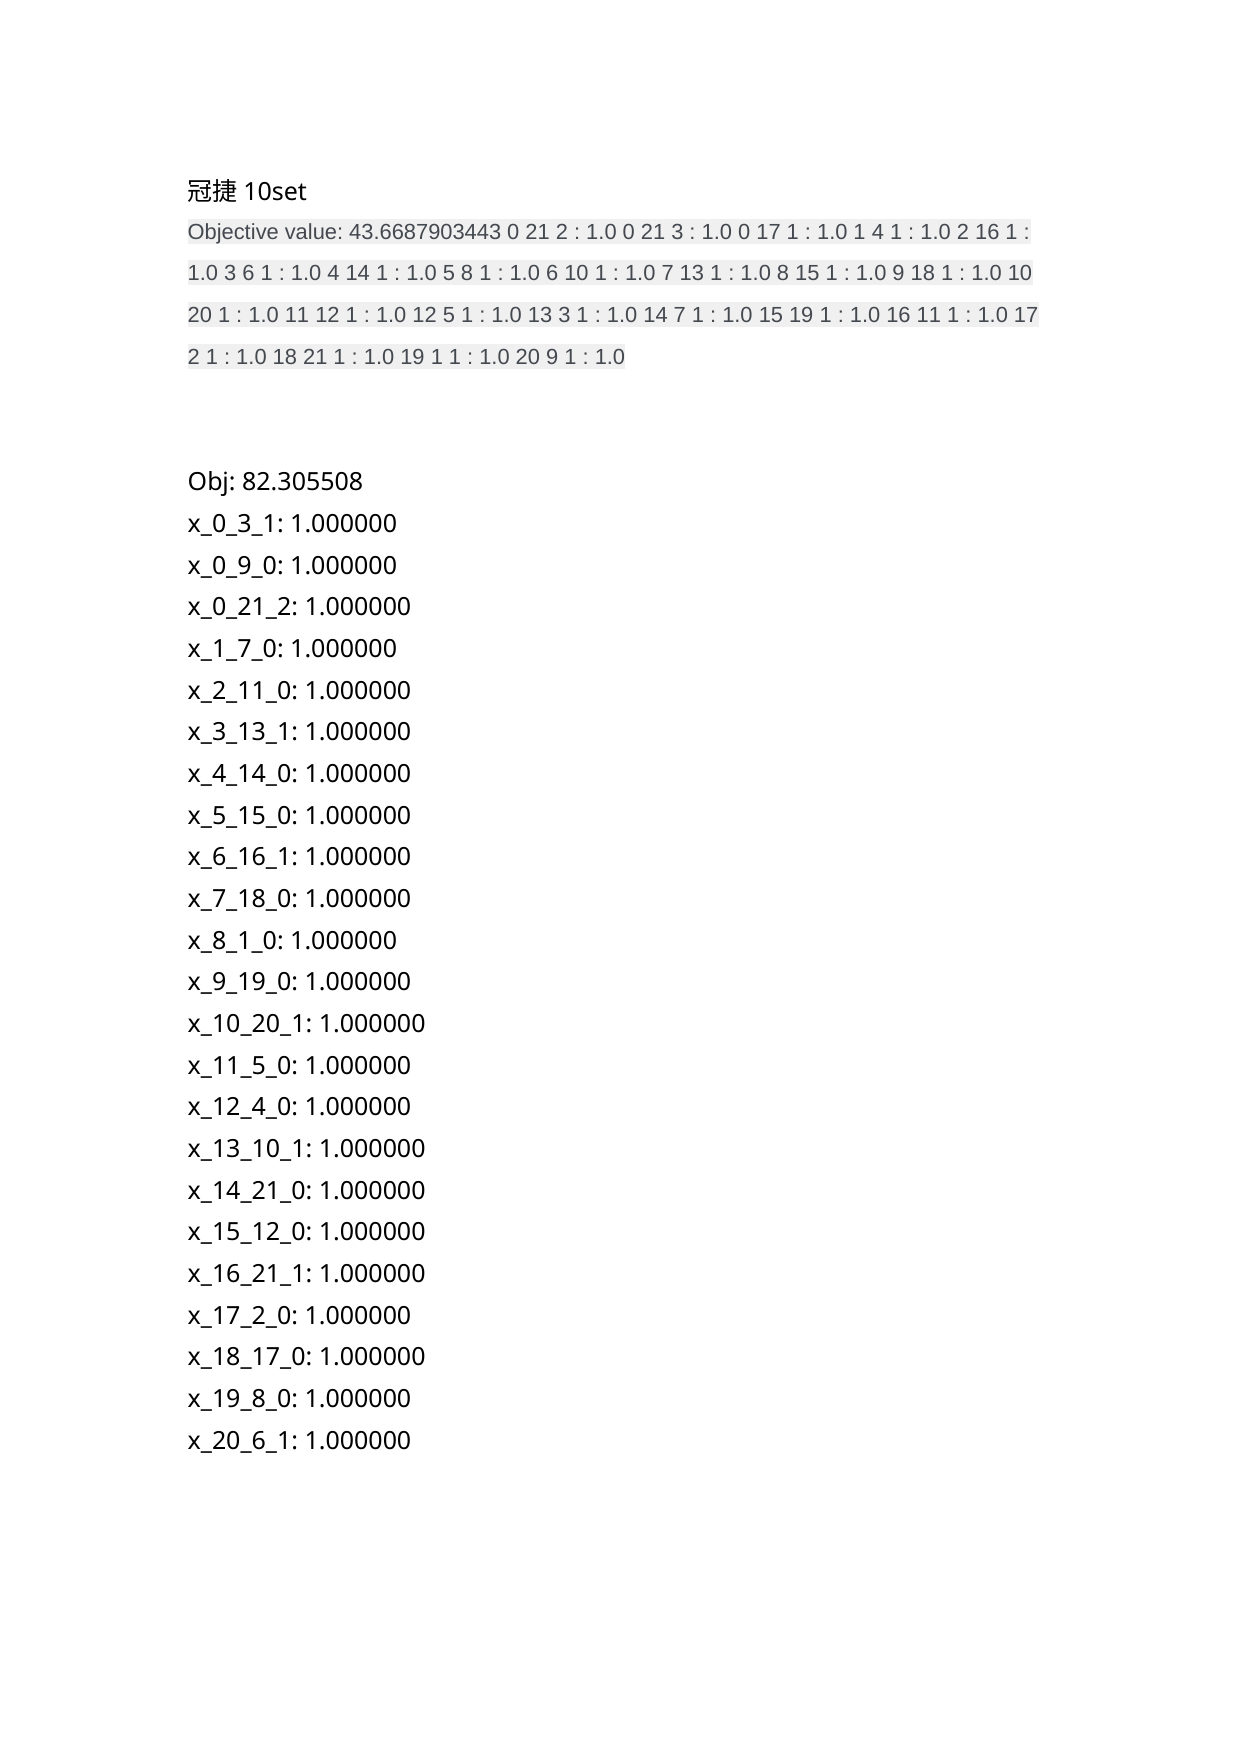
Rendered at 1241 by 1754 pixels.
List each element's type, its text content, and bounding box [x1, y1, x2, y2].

text x_8_1_0: 1.000000 [187, 919, 1053, 960]
text x_18_17_0: 1.000000 [187, 1335, 1053, 1377]
text x_19_8_0: 1.000000 [187, 1377, 1053, 1419]
text x_9_19_0: 1.000000 [187, 960, 1053, 1002]
text Objective value: 43.6687903443 0 21 2 : 1.0 0 21 3 : 1.0 0 17 1 : 1.0 1 4 1 : 1.0 2 16 1 : 1.0 3 6 1 : 1.0 4 14 1 : 1.0 5 8 1 : 1.0 6 10 1 : 1.0 7 13 1 : 1.0 8 15 1 : 1.0 9 18 1 : 1.0 10 20 1 : 1.0 11 12 1 : 1.0 12 5 1 : 1.0 13 3 1 : 1.0 14 7 1 : 1.0 15 19 1 : 1.0 16 11 1 : 1.0 17 2 1 : 1.0 18 21 1 : 1.0 19 1 1 : 1.0 20 9 1 : 1.0 [187, 210, 1053, 377]
text x_0_9_0: 1.000000 [187, 544, 1053, 585]
text x_15_12_0: 1.000000 [187, 1210, 1053, 1252]
text x_3_13_1: 1.000000 [187, 710, 1053, 752]
text x_0_3_1: 1.000000 [187, 502, 1053, 544]
text 冠捷 10set [187, 169, 1053, 210]
text x_1_7_0: 1.000000 [187, 627, 1053, 669]
text x_16_21_1: 1.000000 [187, 1252, 1053, 1294]
text x_2_11_0: 1.000000 [187, 669, 1053, 710]
text x_6_16_1: 1.000000 [187, 835, 1053, 877]
text x_4_14_0: 1.000000 [187, 752, 1053, 794]
text ﻿Obj: 82.305508 [187, 460, 1053, 502]
text x_11_5_0: 1.000000 [187, 1044, 1053, 1085]
text x_0_21_2: 1.000000 [187, 585, 1053, 627]
text x_12_4_0: 1.000000 [187, 1085, 1053, 1127]
text x_7_18_0: 1.000000 [187, 877, 1053, 919]
text x_14_21_0: 1.000000 [187, 1169, 1053, 1210]
text x_17_2_0: 1.000000 [187, 1294, 1053, 1335]
text x_5_15_0: 1.000000 [187, 794, 1053, 835]
text x_10_20_1: 1.000000 [187, 1002, 1053, 1044]
text x_20_6_1: 1.000000 [187, 1419, 1053, 1460]
text x_13_10_1: 1.000000 [187, 1127, 1053, 1169]
